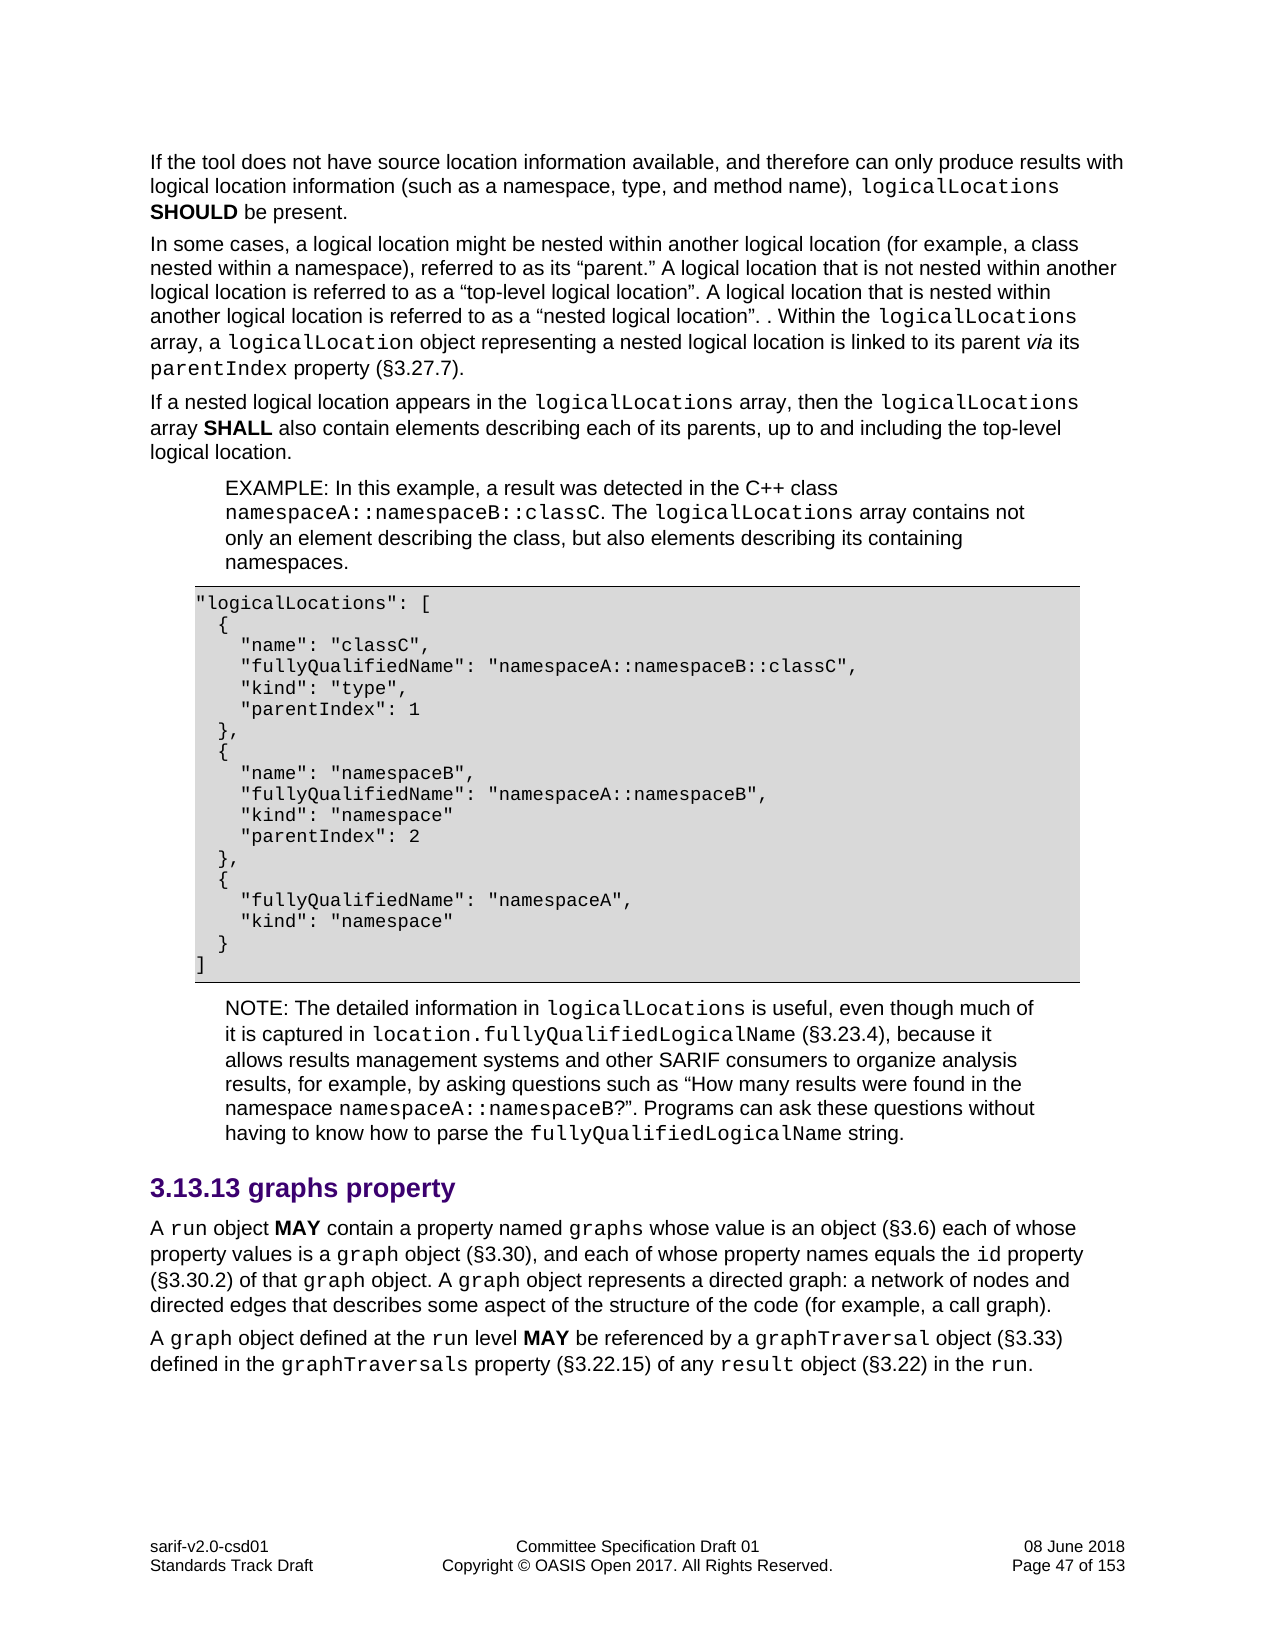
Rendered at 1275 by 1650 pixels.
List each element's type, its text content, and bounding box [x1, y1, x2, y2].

text A graph object defined at the run level MAY be referenced by a graphTraversal object (§3.33) defined in the graphTraversals property (§3.22.15) of any result object (§3.22) in the run. [150, 1326, 1125, 1377]
text "parentIndex": 2 [195, 820, 1080, 841]
text "fullyQualifiedName": "namespaceA::namespaceB::classC", [195, 650, 1080, 671]
text } [195, 926, 1080, 947]
text "kind": "namespace" [195, 905, 1080, 926]
text If the tool does not have source location information available, and therefore can only produce results with logical location information (such as a namespace, type, and method name), logicalLocations SHOULD be present. [150, 150, 1125, 224]
text A run object MAY contain a property named graphs whose value is an object (§3.6) each of whose property values is a graph object (§3.30), and each of whose property names equals the id property (§3.30.2) of that graph object. A graph object represents a directed graph: a network of nodes and directed edges that describes some aspect of the structure of the code (for example, a call graph). [150, 1216, 1125, 1317]
text ] [195, 947, 1080, 982]
text "name": "classC", [195, 629, 1080, 650]
text "fullyQualifiedName": "namespaceA::namespaceB", [195, 777, 1080, 799]
text "name": "namespaceB", [195, 756, 1080, 777]
text }, [195, 714, 1080, 735]
text }, [195, 841, 1080, 862]
text If a nested logical location appears in the logicalLocations array, then the logicalLocations array SHALL also contain elements describing each of its parents, up to and including the top-level logical location. [150, 390, 1125, 463]
text In some cases, a logical location might be nested within another logical location (for example, a class nested within a namespace), referred to as its “parent.” A logical location that is not nested within another logical location is referred to as a “top-level logical location”. A logical location that is nested within another logical location is referred to as a “nested logical location”. . Within the logicalLocations array, a logicalLocation object representing a nested logical location is linked to its parent via its parentIndex property (§3.27.7). [150, 232, 1125, 381]
text { [195, 862, 1080, 884]
text { [195, 735, 1080, 756]
subtitle graphs property [150, 1172, 1125, 1203]
text "parentIndex": 1 [195, 692, 1080, 714]
text "kind": "type", [195, 671, 1080, 692]
text { [195, 607, 1080, 629]
text NOTE: The detailed information in logicalLocations is useful, even though much of it is captured in location.fullyQualifiedLogicalName (§3.23.4), because it allows results management systems and other SARIF consumers to organize analysis results, for example, by asking questions such as “How many results were found in the namespace namespaceA::namespaceB?”. Programs can ask these questions without having to know how to parse the fullyQualifiedLogicalName string. [225, 996, 1050, 1147]
text EXAMPLE: In this example, a result was detected in the C++ class namespaceA::namespaceB::classC. The logicalLocations array contains not only an element describing the class, but also elements describing its containing namespaces. [225, 476, 1050, 574]
text "kind": "namespace" [195, 799, 1080, 820]
text "fullyQualifiedName": "namespaceA", [195, 884, 1080, 905]
text "logicalLocations": [ [195, 587, 1080, 607]
